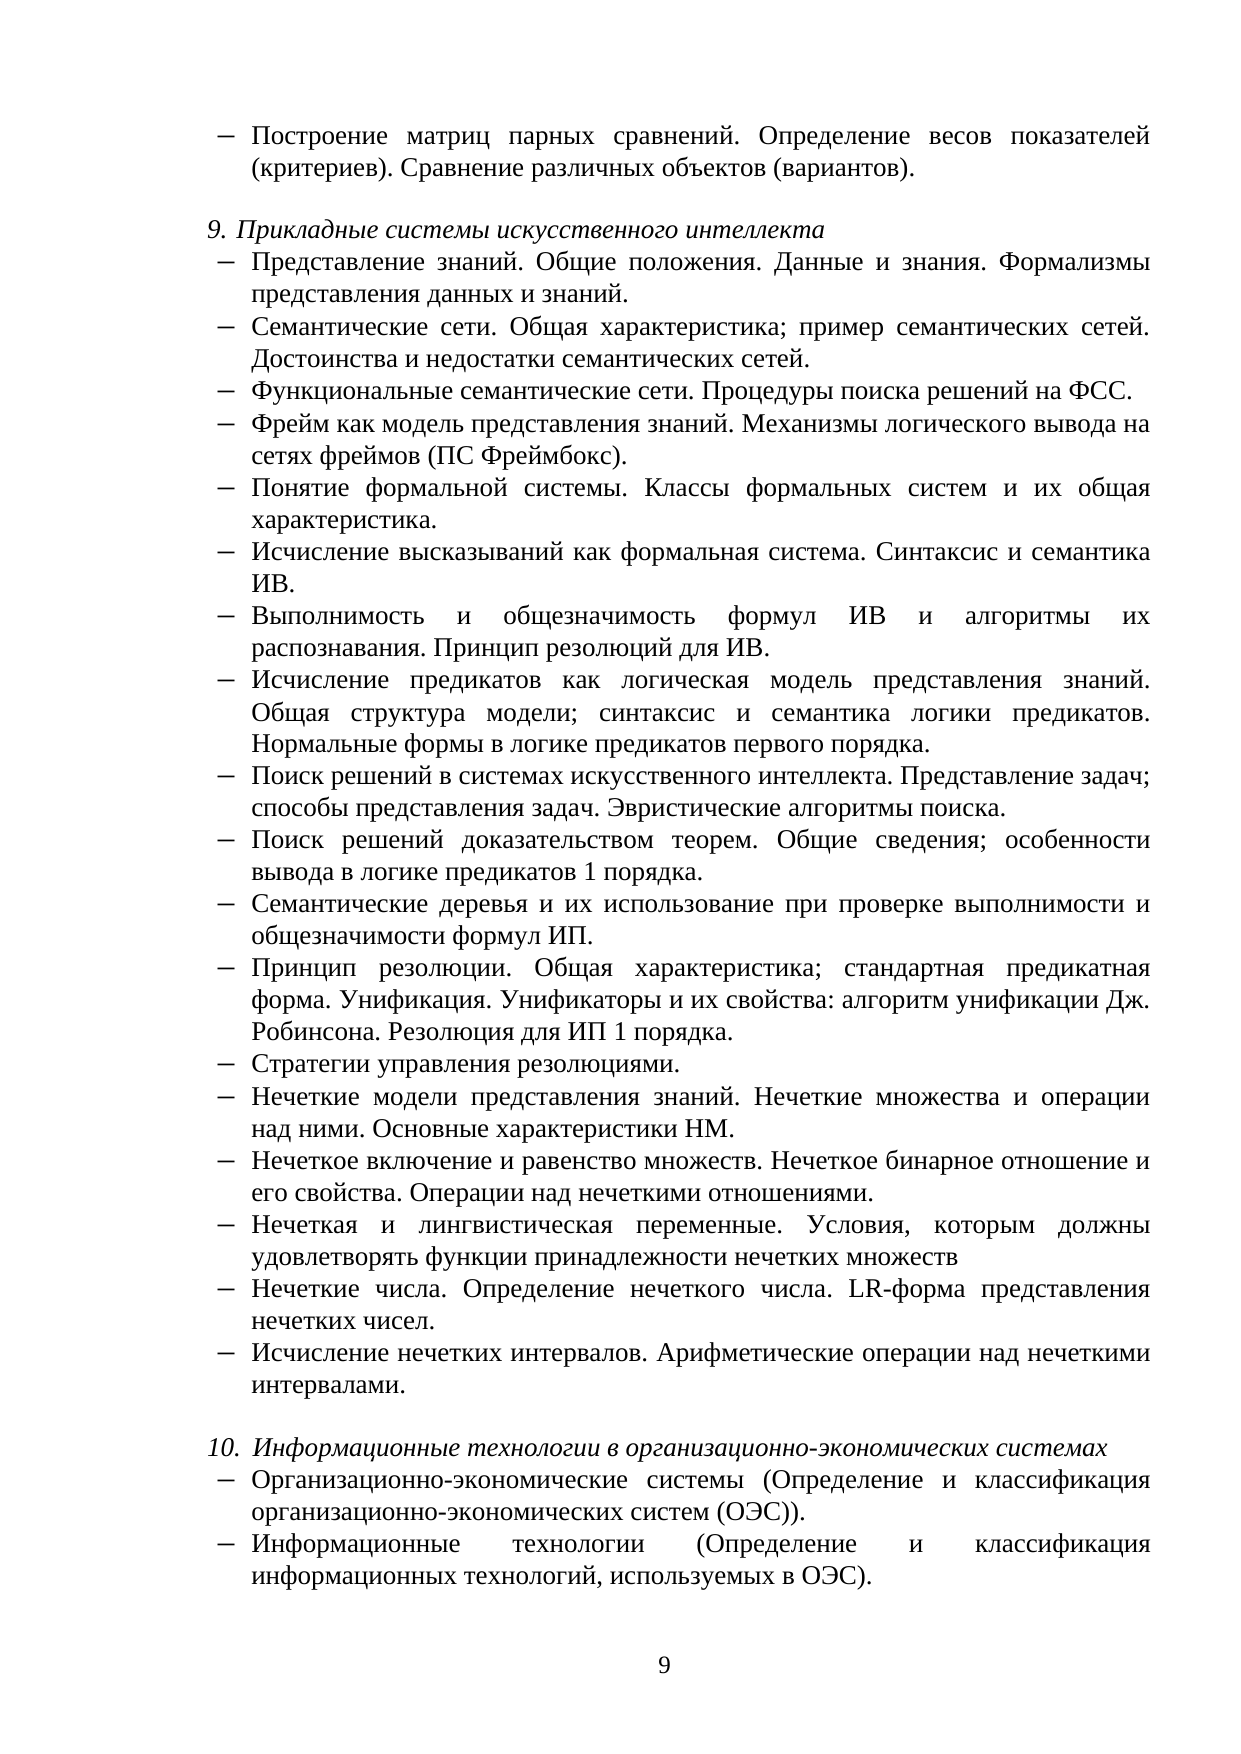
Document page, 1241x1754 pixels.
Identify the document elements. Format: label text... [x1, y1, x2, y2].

list Нечеткие модели представления знаний. Нечеткие множества и операции над ними. Основные характеристики НМ. [213, 1079, 1152, 1143]
list Поиск решений в системах искусственного интеллекта. Представление задач; способы представления задач. Эвристические алгоритмы поиска. [213, 758, 1152, 822]
list Построение матриц парных сравнений. Определение весов показателей (критериев). Сравнение различных объектов (вариантов). [213, 118, 1152, 182]
list Понятие формальной системы. Классы формальных систем и их общая характеристика. [213, 470, 1152, 534]
list Информационные технологии в организационно-экономических системах [207, 1431, 1152, 1462]
list Выполнимость и общезначимость формул ИВ и алгоритмы их распознавания. Принцип резолюций для ИВ. [213, 598, 1152, 663]
list Фрейм как модель представления знаний. Механизмы логического вывода на сетях фреймов (ПС Фреймбокс). [213, 406, 1152, 470]
list Семантические сети. Общая характеристика; пример семантических сетей. Достоинства и недостатки семантических сетей. [213, 309, 1152, 373]
list Исчисление предикатов как логическая модель представления знаний. Общая структура модели; синтаксис и семантика логики предикатов. Нормальные формы в логике предикатов первого порядка. [213, 663, 1152, 758]
list Исчисление высказываний как формальная система. Синтаксис и семантика ИВ. [213, 534, 1152, 598]
list Функциональные семантические сети. Процедуры поиска решений на ФСС. [213, 373, 1152, 406]
list Исчисление нечетких интервалов. Арифметические операции над нечеткими интервалами. [213, 1335, 1152, 1399]
list Поиск решений доказательством теорем. Общие сведения; особенности вывода в логике предикатов 1 порядка. [213, 822, 1152, 886]
list Нечеткая и лингвистическая переменные. Условия, которым должны удовлетворять функции принадлежности нечетких множеств [213, 1207, 1152, 1271]
list Нечеткие числа. Определение нечеткого числа. LR-форма представления нечетких чисел. [213, 1271, 1152, 1335]
list Прикладные системы искусственного интеллекта [207, 213, 1152, 244]
list Семантические деревья и их использование при проверке выполнимости и общезначимости формул ИП. [213, 886, 1152, 950]
list Принцип резолюции. Общая характеристика; стандартная предикатная форма. Унификация. Унификаторы и их свойства: алгоритм унификации Дж. Робинсона. Резолюция для ИП 1 порядка. [213, 950, 1152, 1046]
list Информационные технологии (Определение и классификация информационных технологий, используемых в ОЭС). [213, 1526, 1152, 1590]
list Представление знаний. Общие положения. Данные и знания. Формализмы представления данных и знаний. [213, 244, 1152, 309]
list Организационно-экономические системы (Определение и классификация организационно-экономических систем (ОЭС)). [213, 1462, 1152, 1526]
list Нечеткое включение и равенство множеств. Нечеткое бинарное отношение и его свойства. Операции над нечеткими отношениями. [213, 1143, 1152, 1207]
list Стратегии управления резолюциями. [213, 1046, 1152, 1079]
